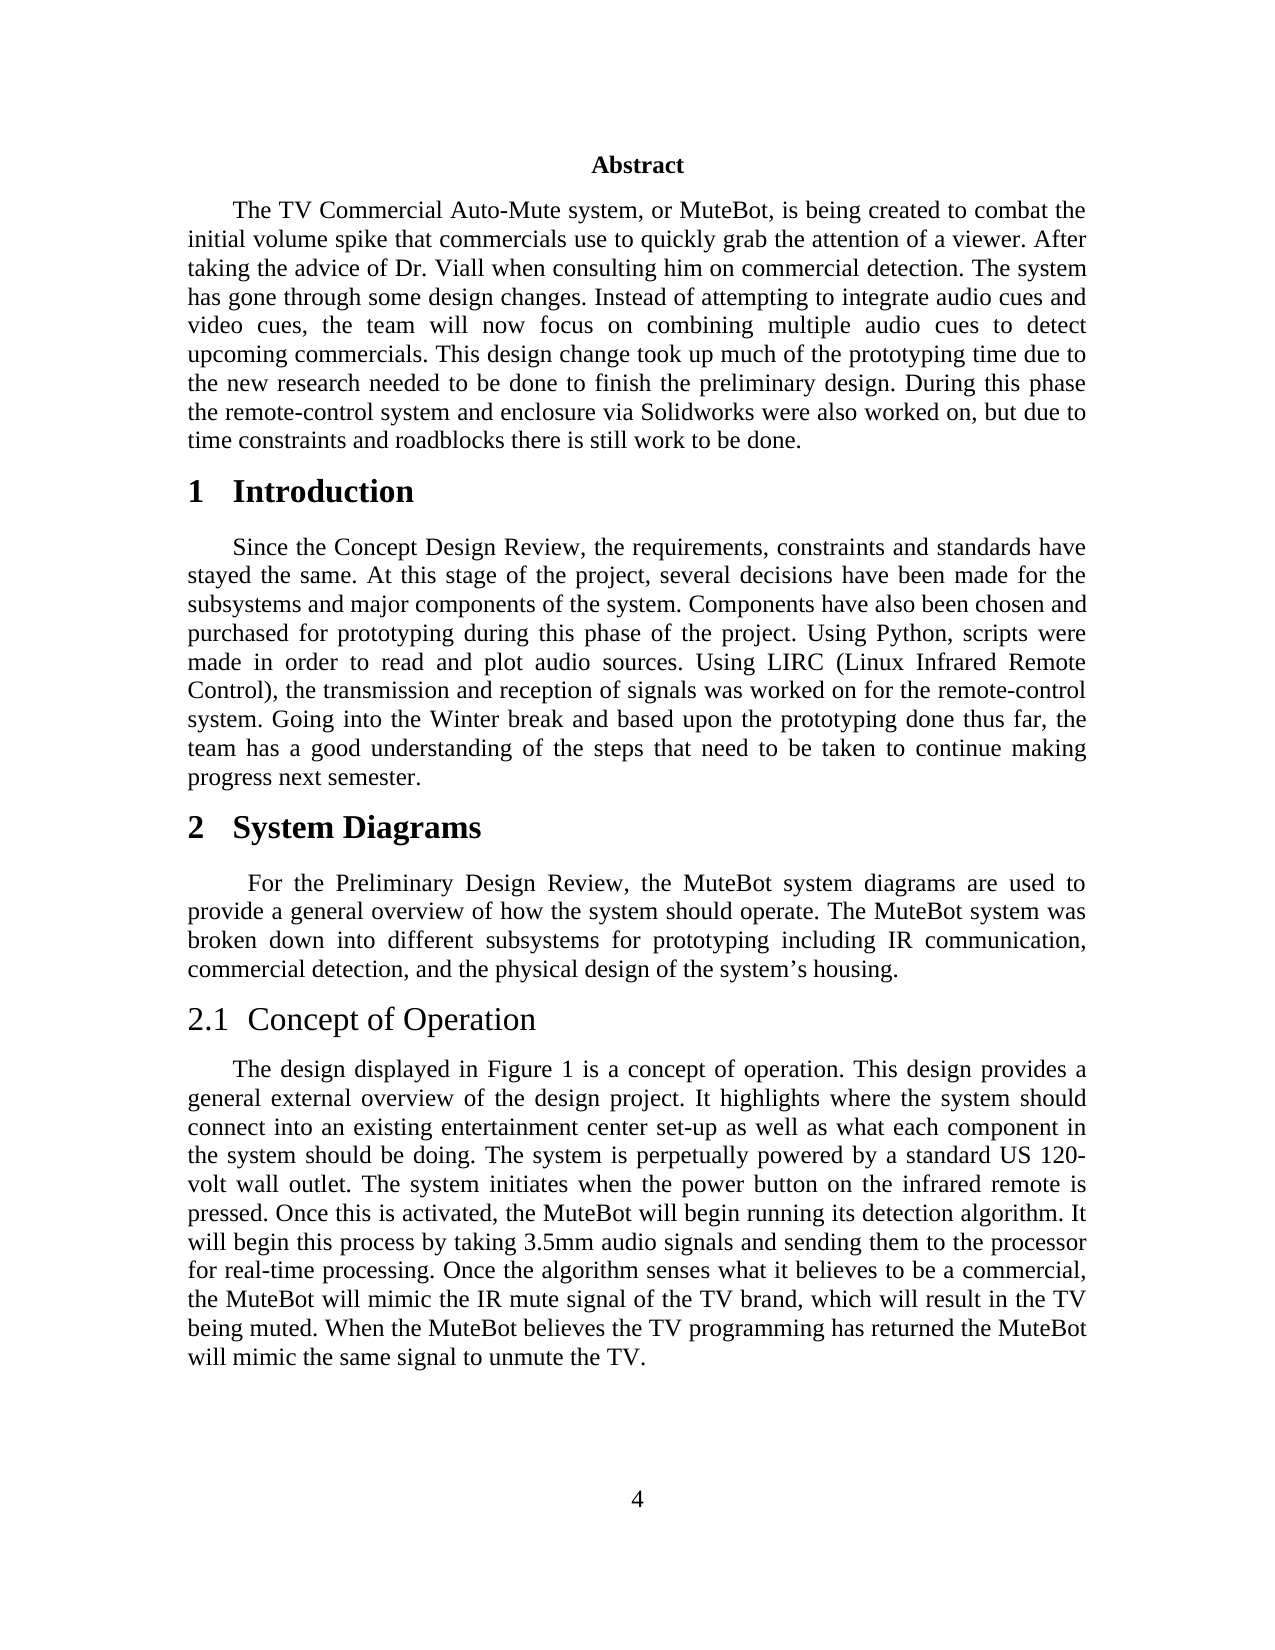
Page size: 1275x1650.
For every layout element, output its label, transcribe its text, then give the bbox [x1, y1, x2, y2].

subtitle Introduction [187, 471, 1087, 509]
text Since the Concept Design Review, the requirements, constraints and standards have stayed the same. At this stage of the project, several decisions have been made for the subsystems and major components of the system. Components have also been chosen and purchased for prototyping during this phase of the project. Using Python, scripts were made in order to read and plot audio sources. Using LIRC (Linux Infrared Remote Control), the transmission and reception of signals was worked on for the remote-control system. Going into the Winter break and based upon the prototyping done thus far, the team has a good understanding of the steps that need to be taken to continue making progress next semester. [187, 532, 1087, 790]
text The design displayed in Figure 1 is a concept of operation. This design provides a general external overview of the design project. It highlights where the system should connect into an existing entertainment center set-up as well as what each component in the system should be doing. The system is perpetually powered by a standard US 120-volt wall outlet. The system initiates when the power button on the infrared remote is pressed. Once this is activated, the MuteBot will begin running its detection algorithm. It will begin this process by taking 3.5mm audio signals and sending them to the processor for real-time processing. Once the algorithm senses what it believes to be a commercial, the MuteBot will mimic the IR mute signal of the TV brand, which will result in the TV being muted. When the MuteBot believes the TV programming has returned the MuteBot will mimic the same signal to unmute the TV. [187, 1054, 1087, 1371]
subtitle Concept of Operation [187, 999, 1087, 1038]
text For the Preliminary Design Review, the MuteBot system diagrams are used to provide a general overview of how the system should operate. The MuteBot system was broken down into different subsystems for prototyping including IR communication, commercial detection, and the physical design of the system’s housing. [187, 868, 1087, 983]
text The TV Commercial Auto-Mute system, or MuteBot, is being created to combat the initial volume spike that commercials use to quickly grab the attention of a viewer. After taking the advice of Dr. Viall when consulting him on commercial detection. The system has gone through some design changes. Instead of attempting to integrate audio cues and video cues, the team will now focus on combining multiple audio cues to detect upcoming commercials. This design change took up much of the prototyping time due to the new research needed to be done to finish the preliminary design. During this phase the remote-control system and enclosure via Solidworks were also worked on, but due to time constraints and roadblocks there is still work to be done. [187, 195, 1087, 454]
subtitle Abstract [187, 150, 1087, 179]
subtitle System Diagrams [187, 807, 1087, 845]
